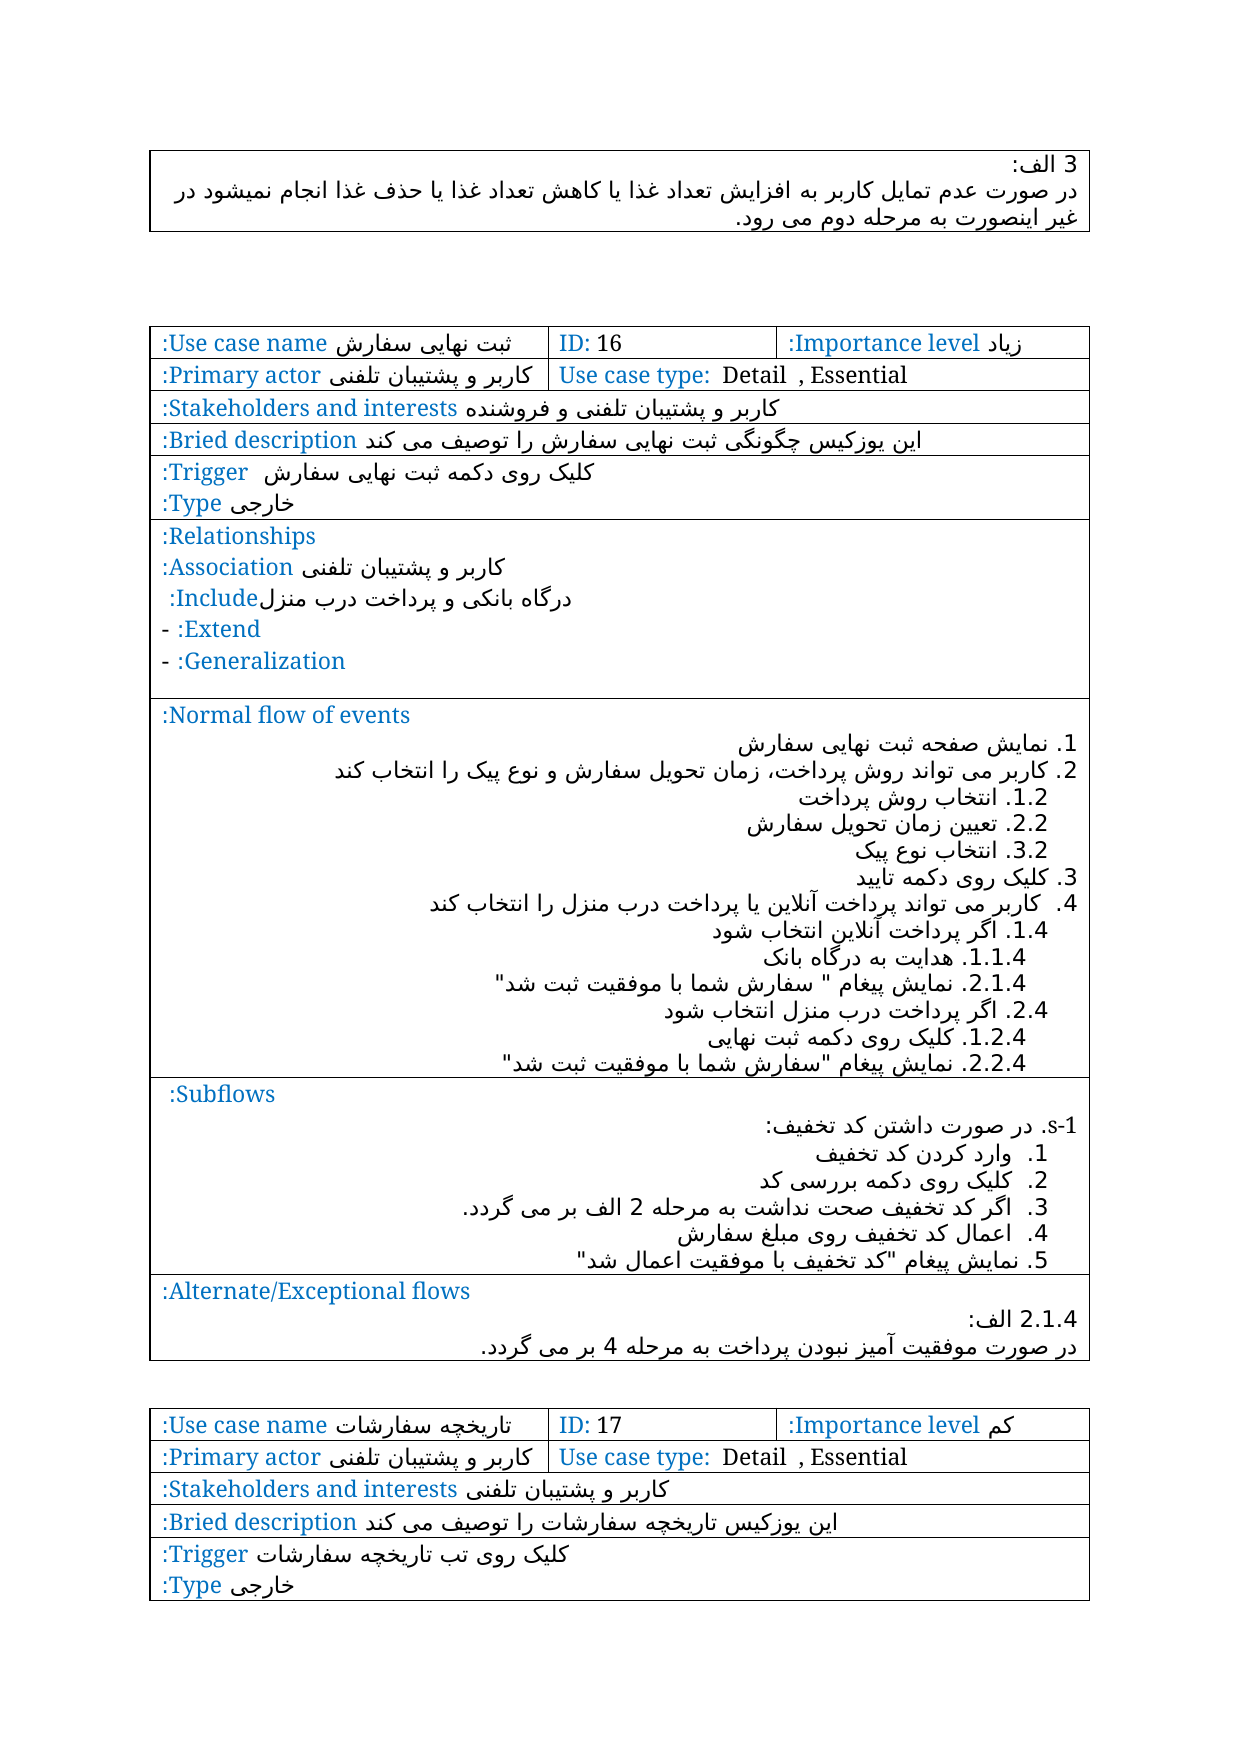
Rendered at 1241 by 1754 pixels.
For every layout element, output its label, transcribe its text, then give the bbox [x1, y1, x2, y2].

table_header زیاد Importance level: [777, 327, 1089, 358]
table_cell Normal flow of events: 1. نمایش صفحه ثبت نهایی سفارش 2. کاربر می تواند روش پرداخت، زمان تحویل سفارش و نوع پیک را انتخاب کند 1.2. انتخاب روش پرداخت 2.2. تعیین زمان تحویل سفارش 3.2. انتخاب نوع پیک 3. کلیک روی دکمه تایید 4. کاربر می تواند پرداخت آنلاین یا پرداخت درب منزل را انتخاب کند 1.4. اگر پرداخت آنلاین انتخاب شود 1.1.4. هدایت به درگاه بانک 2.1.4. نمایش پیغام " سفارش شما با موفقیت ثبت شد" 2.4. اگر پرداخت درب منزل انتخاب شود 1.2.4. کلیک روی دکمه ثبت نهایی 2.2.4. نمایش پیغام "سفارش شما با موفقیت ثبت شد" [151, 699, 1089, 1077]
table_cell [151, 151, 1089, 231]
table_cell Use case type: Detail , Essential [549, 359, 1089, 390]
table_cell کلیک روی دکمه ثبت نهایی سفارش Trigger: خارجی Type: [151, 456, 1089, 518]
table_cell کاربر و پشتیبان تلفنی Stakeholders and interests: [151, 1473, 1089, 1504]
table_header کم Importance level: [777, 1409, 1089, 1440]
table_cell این یوزکیس چگونگی ثبت نهایی سفارش را توصیف می کند Bried description: [151, 424, 1089, 455]
table_cell Alternate/Exceptional flows: 2.1.4 الف: در صورت موفقیت آمیز نبودن پرداخت به مرحله 4 بر می گردد. [151, 1275, 1089, 1359]
table_cell Use case type: Detail , Essential [549, 1441, 1089, 1472]
table_cell کاربر و پشتیبان تلفنی و فروشنده Stakeholders and interests: [151, 391, 1089, 423]
table_cell این یوزکیس تاریخچه سفارشات را توصیف می کند Bried description: [151, 1505, 1089, 1537]
table_cell کاربر و پشتیبان تلفنی Primary actor: [151, 1441, 548, 1472]
table_header ثبت نهایی سفارش Use case name: [151, 327, 548, 358]
table_cell Relationships: کاربر و پشتیبان تلفنی Association: درگاه بانکی و پرداخت درب منزلInclude: Extend: - Generalization: - [151, 520, 1089, 698]
table_cell کلیک روی تب تاریخچه سفارشات Trigger: خارجی Type: [151, 1538, 1089, 1600]
table_header ID: 16 [549, 327, 776, 358]
table_cell Subflows: s-1. در صورت داشتن کد تخفیف: 1. وارد کردن کد تخفیف 2. کلیک روی دکمه بررسی کد 3. اگر کد تخفیف صحت نداشت به مرحله 2 الف بر می گردد. 4. اعمال کد تخفیف روی مبلغ سفارش 5. نمایش پیغام "کد تخفیف با موفقیت اعمال شد" [151, 1078, 1089, 1274]
table_header تاریخچه سفارشات Use case name: [151, 1409, 548, 1440]
table_cell کاربر و پشتیبان تلفنی Primary actor: [151, 359, 548, 390]
table_header ID: 17 [549, 1409, 776, 1440]
